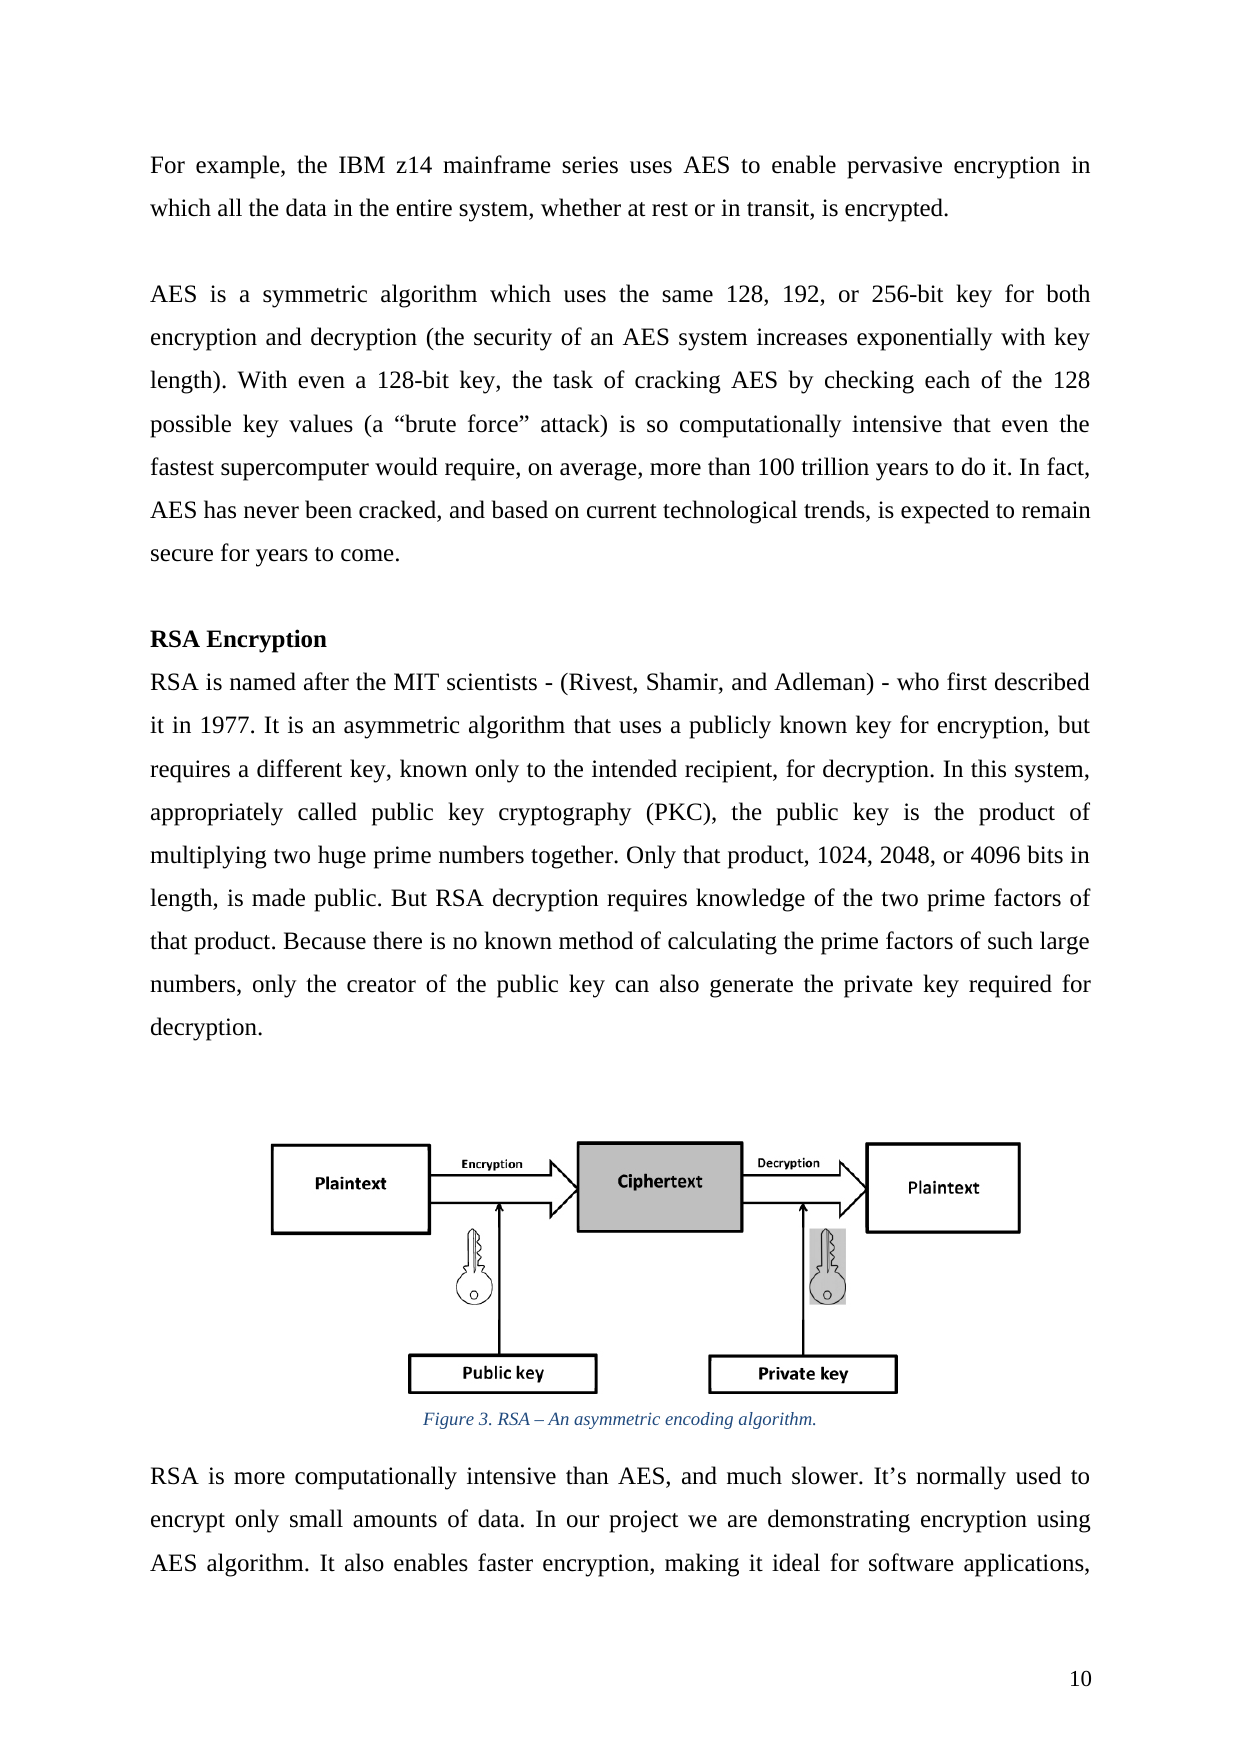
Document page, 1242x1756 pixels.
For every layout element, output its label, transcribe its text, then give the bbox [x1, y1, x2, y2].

text RSA Encryption [150, 624, 1092, 653]
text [150, 1461, 1092, 1576]
text AES is a symmetric algorithm which uses the same 128, 192, or 256-bit key for both encryption and decryption (the security of an AES system increases exponentially with key length). With even a 128-bit key, the task of cracking AES by checking each of the 128 possible key values (a “brute force” attack) is so computationally intensive that even the fastest supercomputer would require, on average, more than 100 trillion years to do it. In fact, AES has never been cracked, and based on current technological trends, is expected to remain secure for years to come. [150, 279, 1092, 567]
picture [270, 1141, 1021, 1394]
text For example, the IBM z14 mainframe series uses AES to enable pervasive encryption in which all the data in the entire system, whether at rest or in transit, is encrypted. [150, 150, 1092, 222]
text RSA is named after the MIT scientists - (Rivest, Shamir, and Adleman) - who first described it in 1977. It is an asymmetric algorithm that uses a publicly known key for encryption, but requires a different key, known only to the intended recipient, for decryption. In this system, appropriately called public key cryptography (PKC), the public key is the product of multiplying two huge prime numbers together. Only that product, 1024, 2048, or 4096 bits in length, is made public. But RSA decryption requires knowledge of the two prime factors of that product. Because there is no known method of calculating the prime factors of such large numbers, only the creator of the public key can also generate the private key required for decryption. [150, 667, 1092, 1041]
